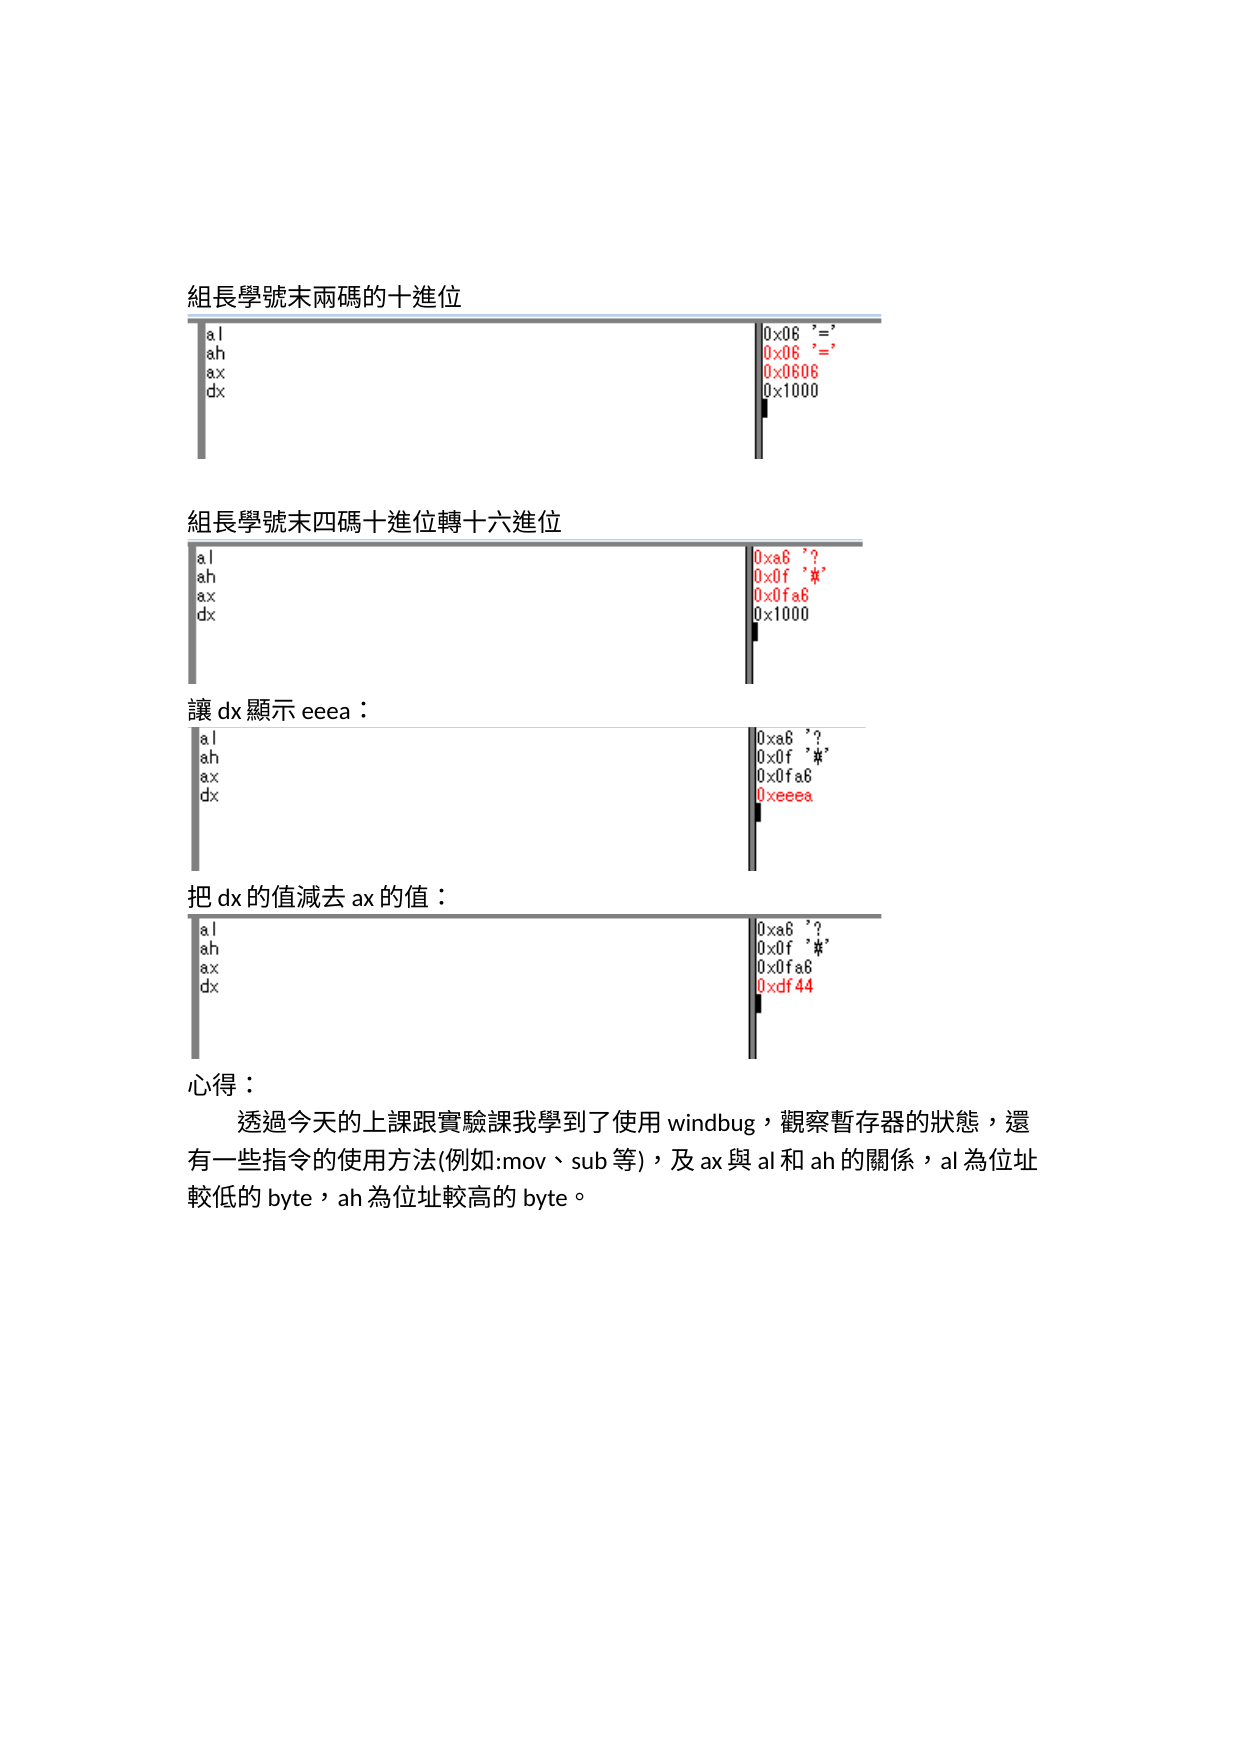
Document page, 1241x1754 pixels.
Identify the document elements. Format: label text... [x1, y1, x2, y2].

picture [187, 914, 882, 1059]
picture [187, 727, 866, 871]
text 心得： [187, 1064, 1053, 1102]
text 透過今天的上課跟實驗課我學到了使用windbug，觀察暫存器的狀態，還有一些指令的使用方法(例如:mov、sub等)，及ax與al和ah的關係，al為位址較低的byte，ah為位址較高的byte。 [187, 1102, 1053, 1214]
text 把dx的值減去ax的值： [187, 877, 1053, 914]
text 讓dx顯示eeea： [187, 689, 1053, 727]
picture [187, 314, 882, 459]
picture [187, 539, 863, 684]
text 組長學號末四碼十進位轉十六進位 [187, 502, 1053, 539]
